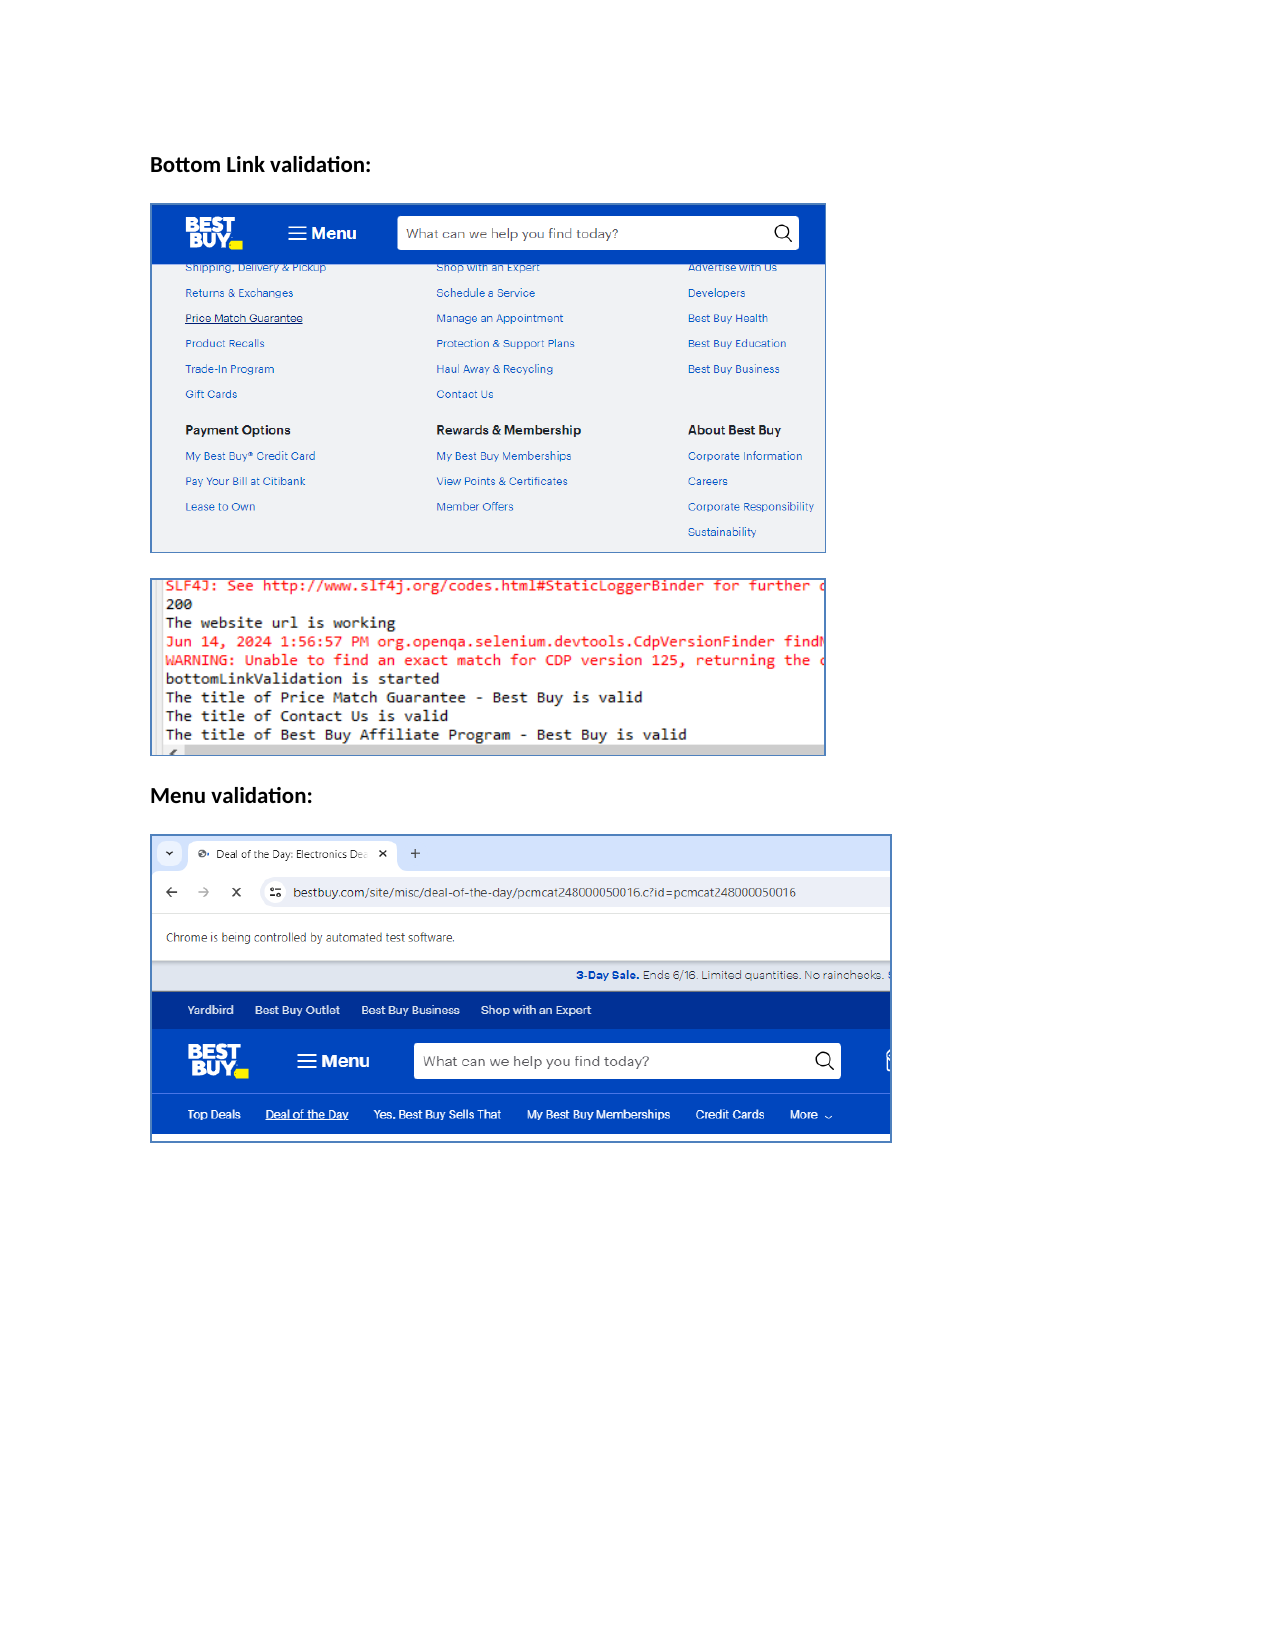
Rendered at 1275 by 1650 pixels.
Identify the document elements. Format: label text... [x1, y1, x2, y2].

text Bottom Link validation: [150, 150, 1125, 178]
picture [152, 580, 824, 755]
text Menu validation: [150, 781, 1125, 809]
picture [152, 205, 825, 552]
picture [152, 836, 890, 1141]
